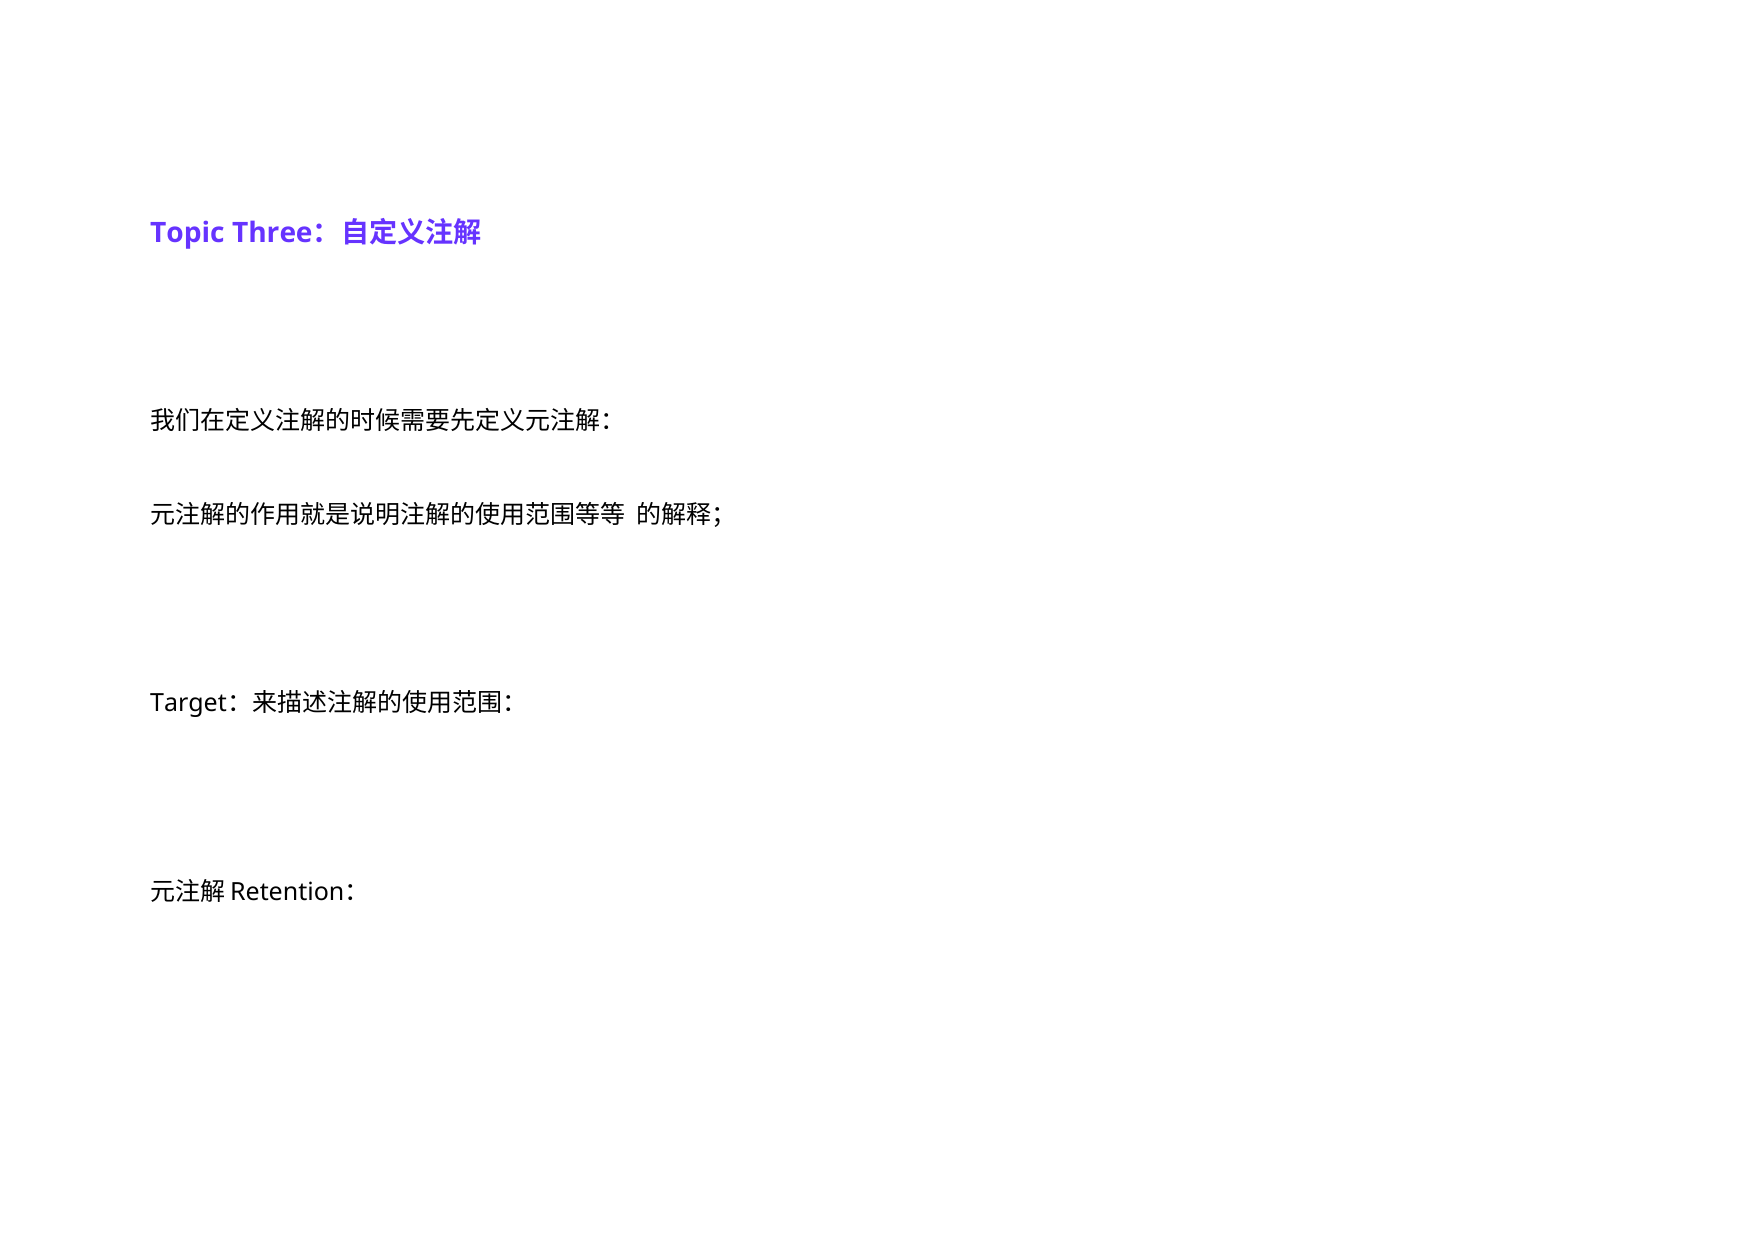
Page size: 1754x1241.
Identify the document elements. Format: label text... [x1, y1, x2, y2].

text Topic Three：自定义注解 [150, 198, 1604, 263]
text 我们在定义注解的时候需要先定义元注解： [150, 386, 1604, 451]
text 元注解Retention： [150, 857, 1604, 922]
text Target：来描述注解的使用范围： [150, 668, 1604, 733]
text 元注解的作用就是说明注解的使用范围等等 的解释； [150, 480, 1604, 545]
